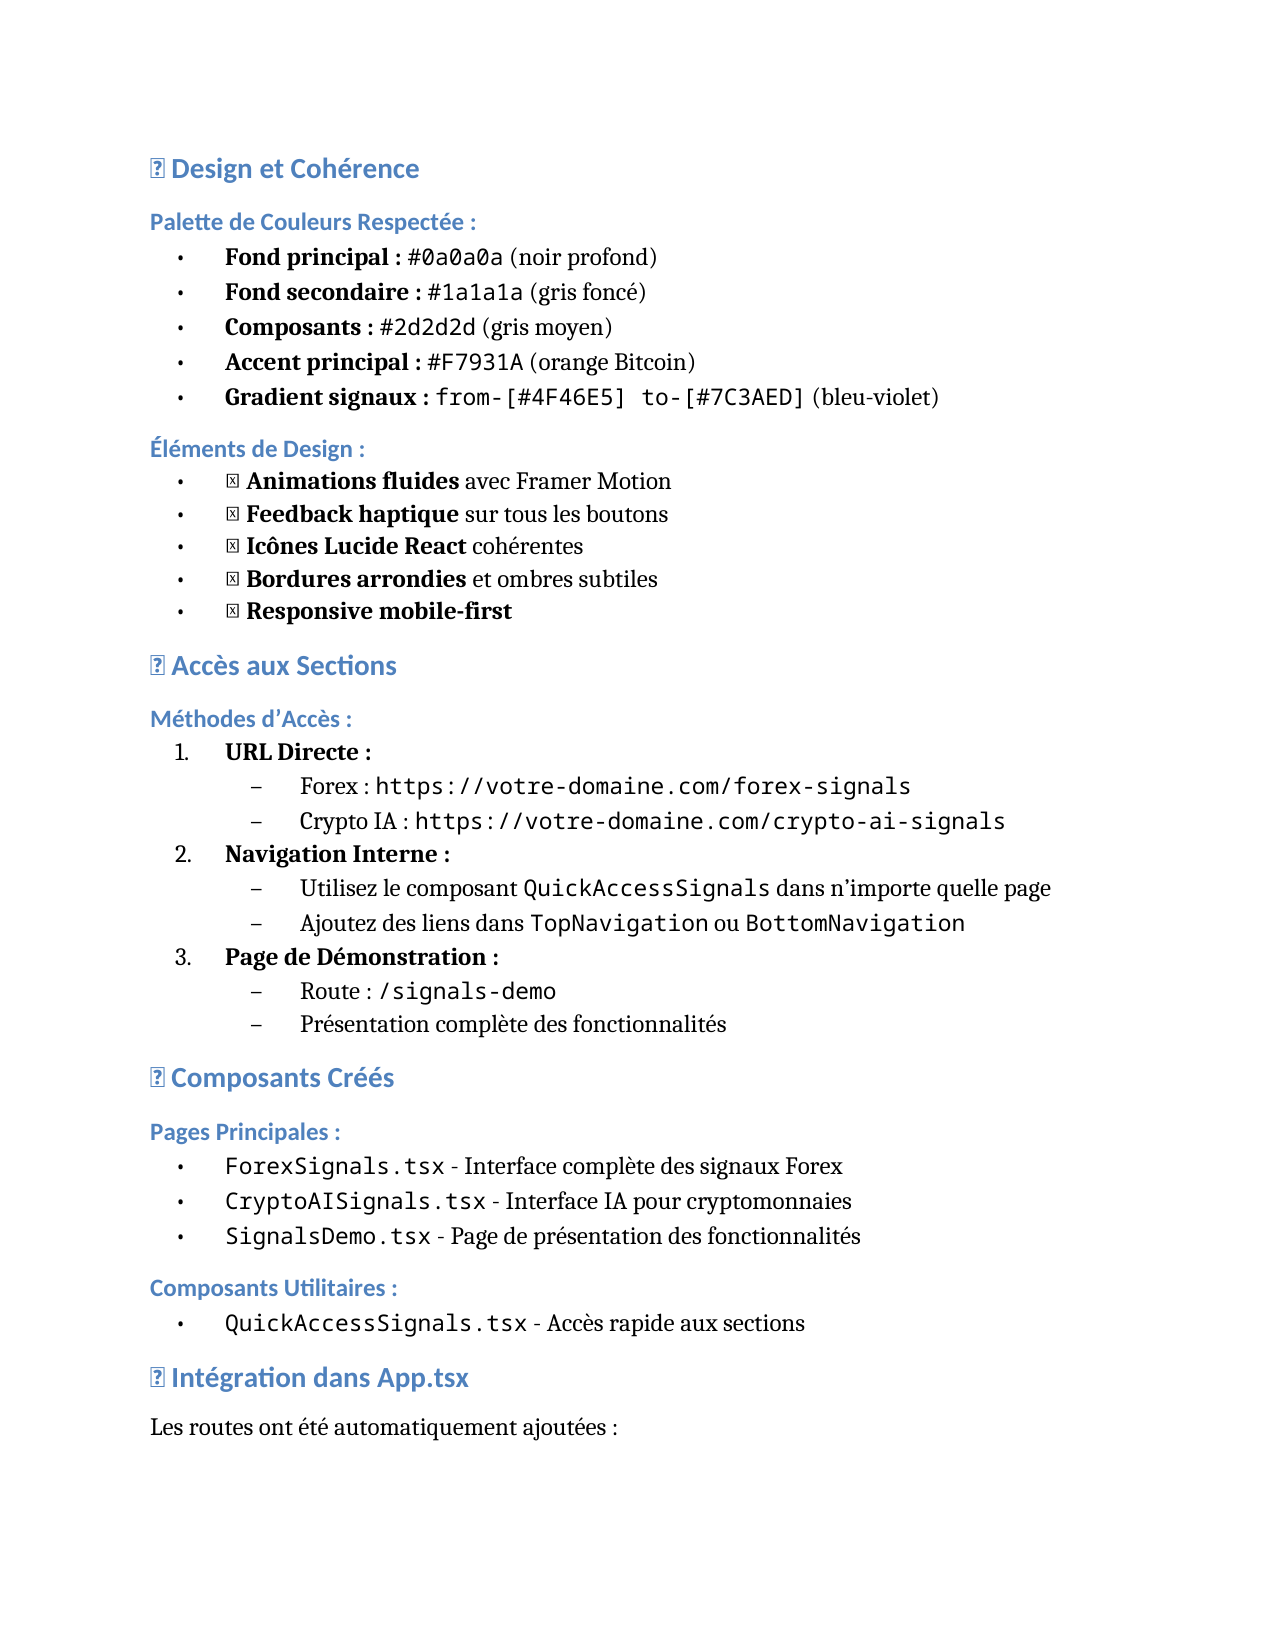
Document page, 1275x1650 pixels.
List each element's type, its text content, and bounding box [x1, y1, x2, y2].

list Forex : https://votre-domaine.com/forex-signals [250, 770, 1125, 801]
list Fond principal : #0a0a0a (noir profond) [175, 241, 1125, 272]
list Gradient signaux : from-[#4F46E5] to-[#7C3AED] (bleu-violet) [175, 381, 1125, 412]
subtitle 🔧 Intégration dans App.tsx [150, 1359, 1125, 1394]
list ✅ Feedback haptique sur tous les boutons [175, 499, 1125, 528]
list Fond secondaire : #1a1a1a (gris foncé) [175, 276, 1125, 307]
list Route : /signals-demo [250, 975, 1125, 1006]
subtitle Composants Utilitaires : [150, 1272, 1125, 1303]
list Utilisez le composant QuickAccessSignals dans n’importe quelle page [250, 872, 1125, 904]
list Composants : #2d2d2d (gris moyen) [175, 311, 1125, 342]
subtitle Pages Principales : [150, 1116, 1125, 1146]
subtitle Éléments de Design : [150, 433, 1125, 463]
list Présentation complète des fonctionnalités [250, 1010, 1125, 1039]
subtitle 🎨 Design et Cohérence [150, 150, 1125, 186]
list Navigation Interne : [175, 840, 1125, 869]
list Accent principal : #F7931A (orange Bitcoin) [175, 346, 1125, 377]
list Ajoutez des liens dans TopNavigation ou BottomNavigation [250, 907, 1125, 939]
text Les routes ont été automatiquement ajoutées : [150, 1413, 1125, 1442]
list ✅ Bordures arrondies et ombres subtiles [175, 564, 1125, 593]
list ForexSignals.tsx - Interface complète des signaux Forex [175, 1150, 1125, 1181]
subtitle 📱 Composants Créés [150, 1059, 1125, 1095]
list Crypto IA : https://votre-domaine.com/crypto-ai-signals [250, 805, 1125, 836]
list QuickAccessSignals.tsx - Accès rapide aux sections [175, 1307, 1125, 1338]
subtitle 🚀 Accès aux Sections [150, 647, 1125, 682]
subtitle Méthodes d’Accès : [150, 703, 1125, 734]
list ✅ Animations fluides avec Framer Motion [175, 467, 1125, 496]
list URL Directe : [175, 737, 1125, 766]
list ✅ Responsive mobile-first [175, 597, 1125, 626]
list ✅ Icônes Lucide React cohérentes [175, 532, 1125, 561]
list SignalsDemo.tsx - Page de présentation des fonctionnalités [175, 1220, 1125, 1251]
subtitle Palette de Couleurs Respectée : [150, 206, 1125, 237]
list Page de Démonstration : [175, 942, 1125, 971]
list CryptoAISignals.tsx - Interface IA pour cryptomonnaies [175, 1185, 1125, 1216]
